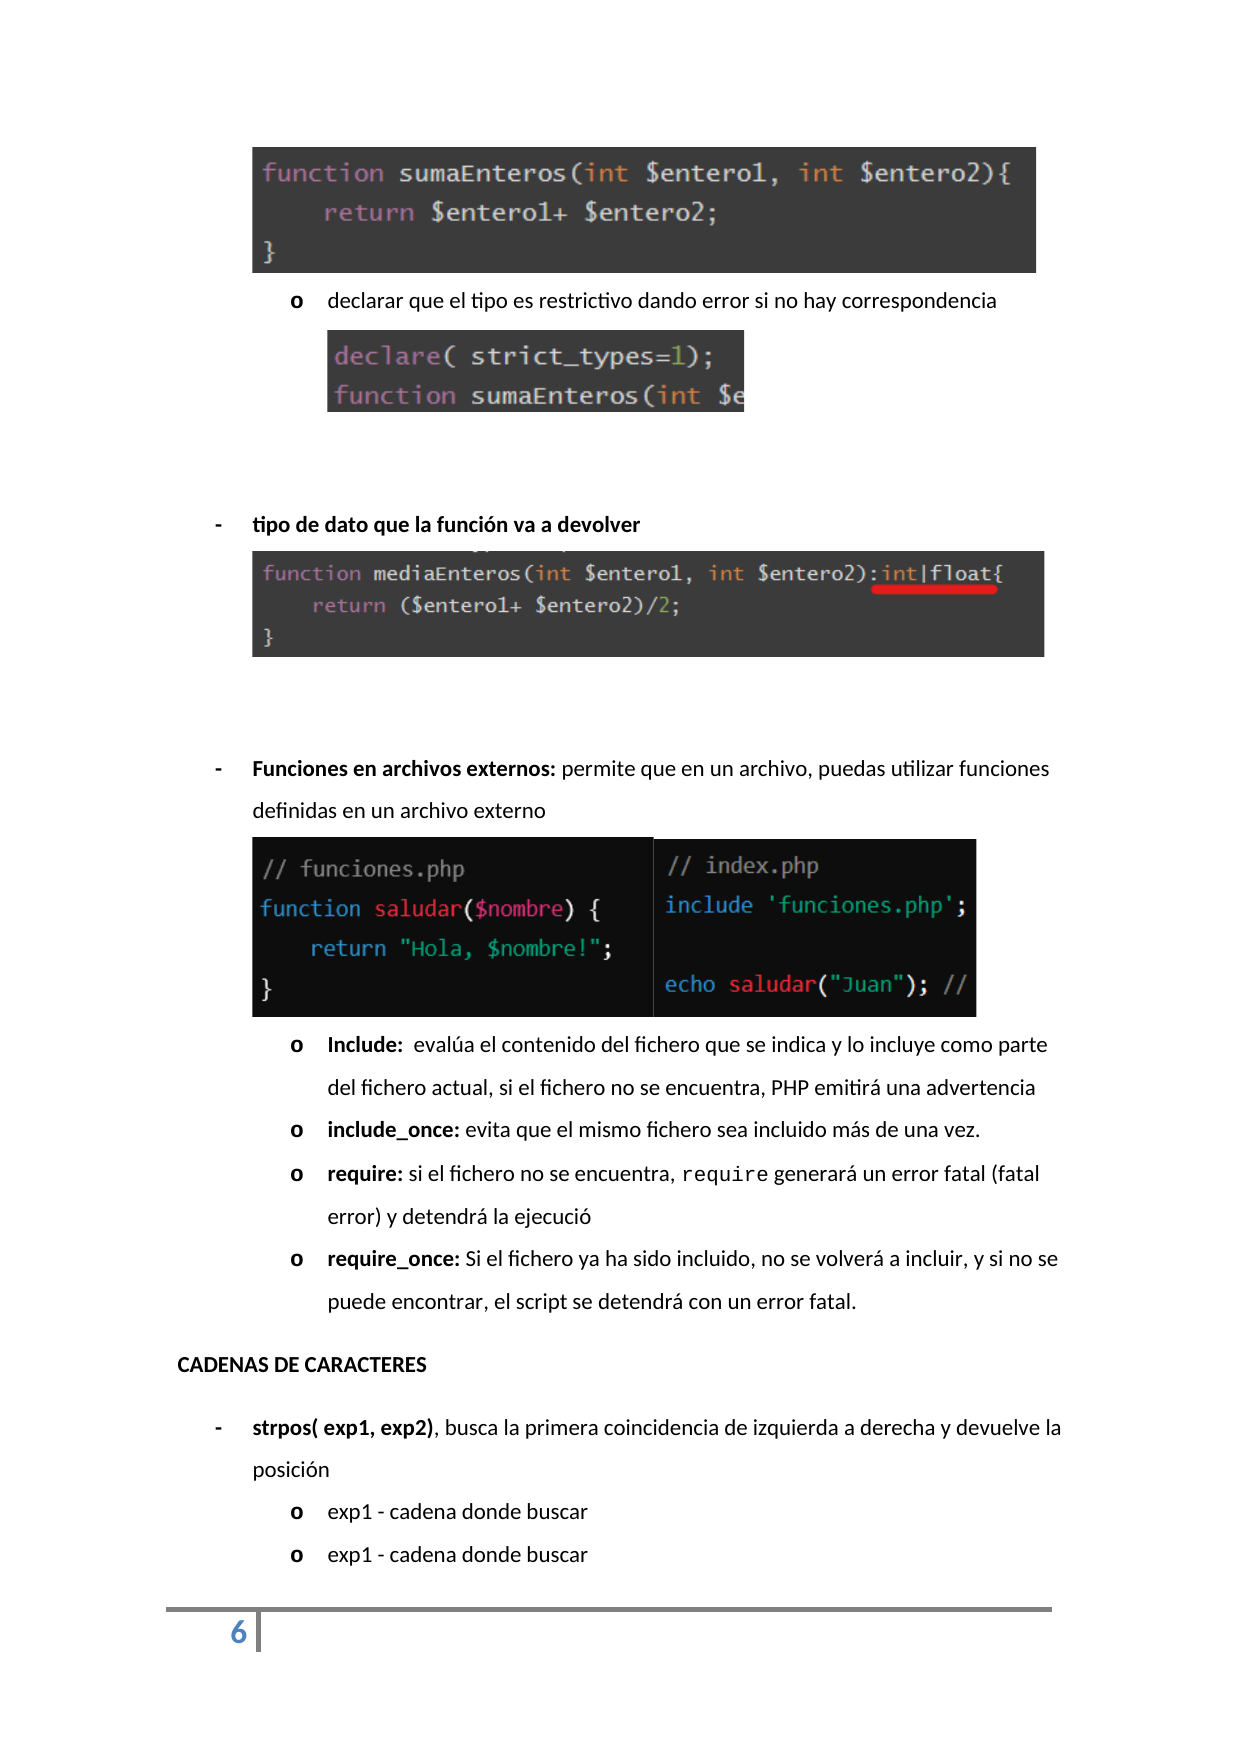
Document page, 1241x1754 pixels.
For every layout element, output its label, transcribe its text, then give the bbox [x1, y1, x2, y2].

picture [327, 330, 745, 412]
list exp1 - cadena donde buscar [290, 1497, 1063, 1526]
list require: si el fichero no se encuentra, require generará un error fatal (fatal error) y detendrá la ejecució [290, 1159, 1063, 1230]
picture [252, 147, 1037, 273]
list tipo de dato que la función va a devolver [215, 510, 1063, 538]
text CADENAS DE CARACTERES [177, 1350, 1063, 1378]
picture [252, 837, 977, 1017]
list declarar que el tipo es restrictivo dando error si no hay correspondencia [290, 287, 1063, 316]
list exp1 - cadena donde buscar [290, 1541, 1063, 1570]
picture [252, 551, 1045, 657]
list Include: evalúa el contenido del fichero que se indica y lo incluye como parte del fichero actual, si el fichero no se encuentra, PHP emitirá una advertencia [290, 1030, 1063, 1101]
list strpos( exp1, exp2), busca la primera coincidencia de izquierda a derecha y devuelve la posición [215, 1413, 1063, 1483]
list Funciones en archivos externos: permite que en un archivo, puedas utilizar funciones definidas en un archivo externo [215, 754, 1063, 824]
list include_once: evita que el mismo fichero sea incluido más de una vez. [290, 1115, 1063, 1144]
list require_once: Si el fichero ya ha sido incluido, no se volverá a incluir, y si no se puede encontrar, el script se detendrá con un error fatal. [290, 1244, 1063, 1315]
